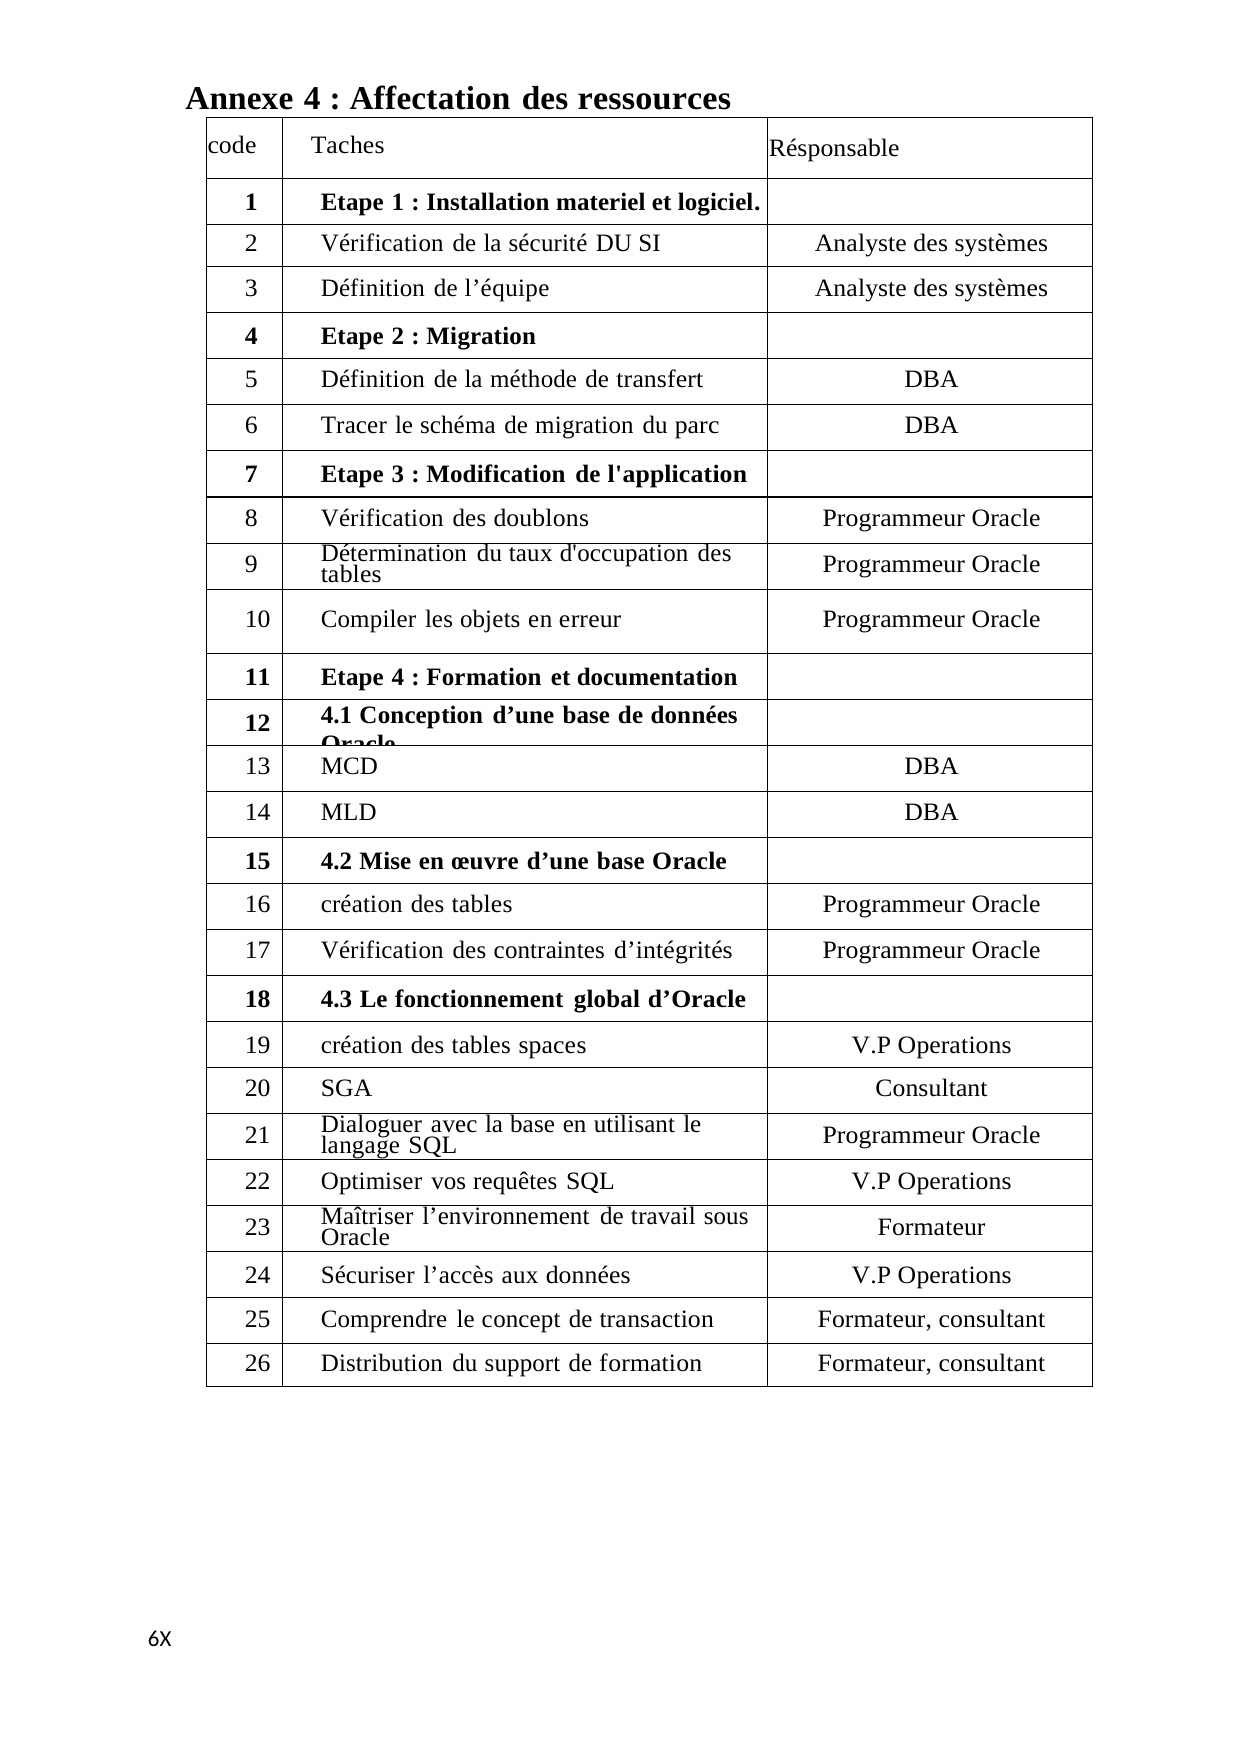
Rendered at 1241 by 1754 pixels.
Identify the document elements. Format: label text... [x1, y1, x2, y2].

table_cell 26 [207, 1344, 282, 1386]
table_cell 2 [207, 225, 282, 266]
table_cell V.P Operations [768, 1022, 1092, 1067]
table_cell MCD [283, 746, 767, 791]
table_cell Détermination du taux d'occupation des tables [283, 544, 767, 588]
table_cell 20 [207, 1068, 282, 1113]
table_cell V.P Operations [768, 1252, 1092, 1297]
table_cell 10 [207, 590, 282, 653]
table_cell 3 [207, 267, 282, 312]
table_cell Etape 3 : Modification de l'application [283, 451, 767, 496]
table_cell [768, 976, 1092, 1021]
table_cell Comprendre le concept de transaction [283, 1298, 767, 1343]
table_cell 13 [207, 746, 282, 791]
table_cell Programmeur Oracle [768, 590, 1092, 653]
table_cell création des tables spaces [283, 1022, 767, 1067]
table_cell [768, 700, 1092, 745]
table_cell 14 [207, 792, 282, 837]
table_cell 19 [207, 1022, 282, 1067]
table_cell Vérification des contraintes d’intégrités [283, 930, 767, 975]
table_cell 4.1 Conception d’une base de données Oracle [283, 700, 767, 745]
table_cell Programmeur Oracle [768, 1114, 1092, 1159]
table_cell Consultant [768, 1068, 1092, 1113]
table_cell Tracer le schéma de migration du parc [283, 405, 767, 450]
table_cell [768, 838, 1092, 883]
table_cell Etape 1 : Installation materiel et logiciel. [283, 179, 767, 224]
text Annexe 4 : Affectation des ressources [185, 78, 1124, 117]
table_header Taches [283, 118, 767, 178]
table_cell Programmeur Oracle [768, 498, 1092, 542]
table_cell 25 [207, 1298, 282, 1343]
table_cell Analyste des systèmes [768, 267, 1092, 312]
table_cell Vérification des doublons [283, 498, 767, 542]
table_cell Formateur, consultant [768, 1344, 1092, 1386]
table_cell création des tables [283, 884, 767, 929]
table_cell Compiler les objets en erreur [283, 590, 767, 653]
table_cell Maîtriser l’environnement de travail sous Oracle [283, 1206, 767, 1251]
table_cell SGA [283, 1068, 767, 1113]
table_cell 6 [207, 405, 282, 450]
table_cell 16 [207, 884, 282, 929]
table_cell Etape 4 : Formation et documentation [283, 654, 767, 699]
table_cell DBA [768, 359, 1092, 404]
table_cell 17 [207, 930, 282, 975]
table_cell 18 [207, 976, 282, 1021]
table_cell Définition de l’équipe [283, 267, 767, 312]
table_cell DBA [768, 405, 1092, 450]
table_cell Etape 2 : Migration [283, 313, 767, 358]
table_cell 1 [207, 179, 282, 224]
table_cell 8 [207, 498, 282, 542]
table_cell Vérification de la sécurité DU SI [283, 225, 767, 266]
table_cell Formateur [768, 1206, 1092, 1251]
table_cell Programmeur Oracle [768, 544, 1092, 588]
table_cell 15 [207, 838, 282, 883]
table_cell Formateur, consultant [768, 1298, 1092, 1343]
table_cell 4.3 Le fonctionnement global d’Oracle [283, 976, 767, 1021]
table_cell Définition de la méthode de transfert [283, 359, 767, 404]
table_cell 22 [207, 1160, 282, 1205]
table_cell DBA [768, 792, 1092, 837]
table_cell 11 [207, 654, 282, 699]
table_cell 21 [207, 1114, 282, 1159]
table_cell 12 [207, 700, 282, 745]
table_cell [768, 179, 1092, 224]
table_cell Analyste des systèmes [768, 225, 1092, 266]
table_cell Programmeur Oracle [768, 884, 1092, 929]
table_cell Programmeur Oracle [768, 930, 1092, 975]
table_cell 4 [207, 313, 282, 358]
table_cell 5 [207, 359, 282, 404]
table_cell [768, 313, 1092, 358]
table_cell 4.2 Mise en œuvre d’une base Oracle [283, 838, 767, 883]
table_cell 24 [207, 1252, 282, 1297]
table_header Résponsable [768, 118, 1092, 178]
table_header code [207, 118, 282, 178]
table_cell [768, 654, 1092, 699]
table_cell 9 [207, 544, 282, 588]
table_cell 23 [207, 1206, 282, 1251]
table_cell V.P Operations [768, 1160, 1092, 1205]
table_cell Optimiser vos requêtes SQL [283, 1160, 767, 1205]
table_cell 7 [207, 451, 282, 496]
table_cell [768, 451, 1092, 496]
table_cell DBA [768, 746, 1092, 791]
table_cell Dialoguer avec la base en utilisant le langage SQL [283, 1114, 767, 1159]
table_cell Distribution du support de formation [283, 1344, 767, 1386]
table_cell MLD [283, 792, 767, 837]
table_cell Sécuriser l’accès aux données [283, 1252, 767, 1297]
